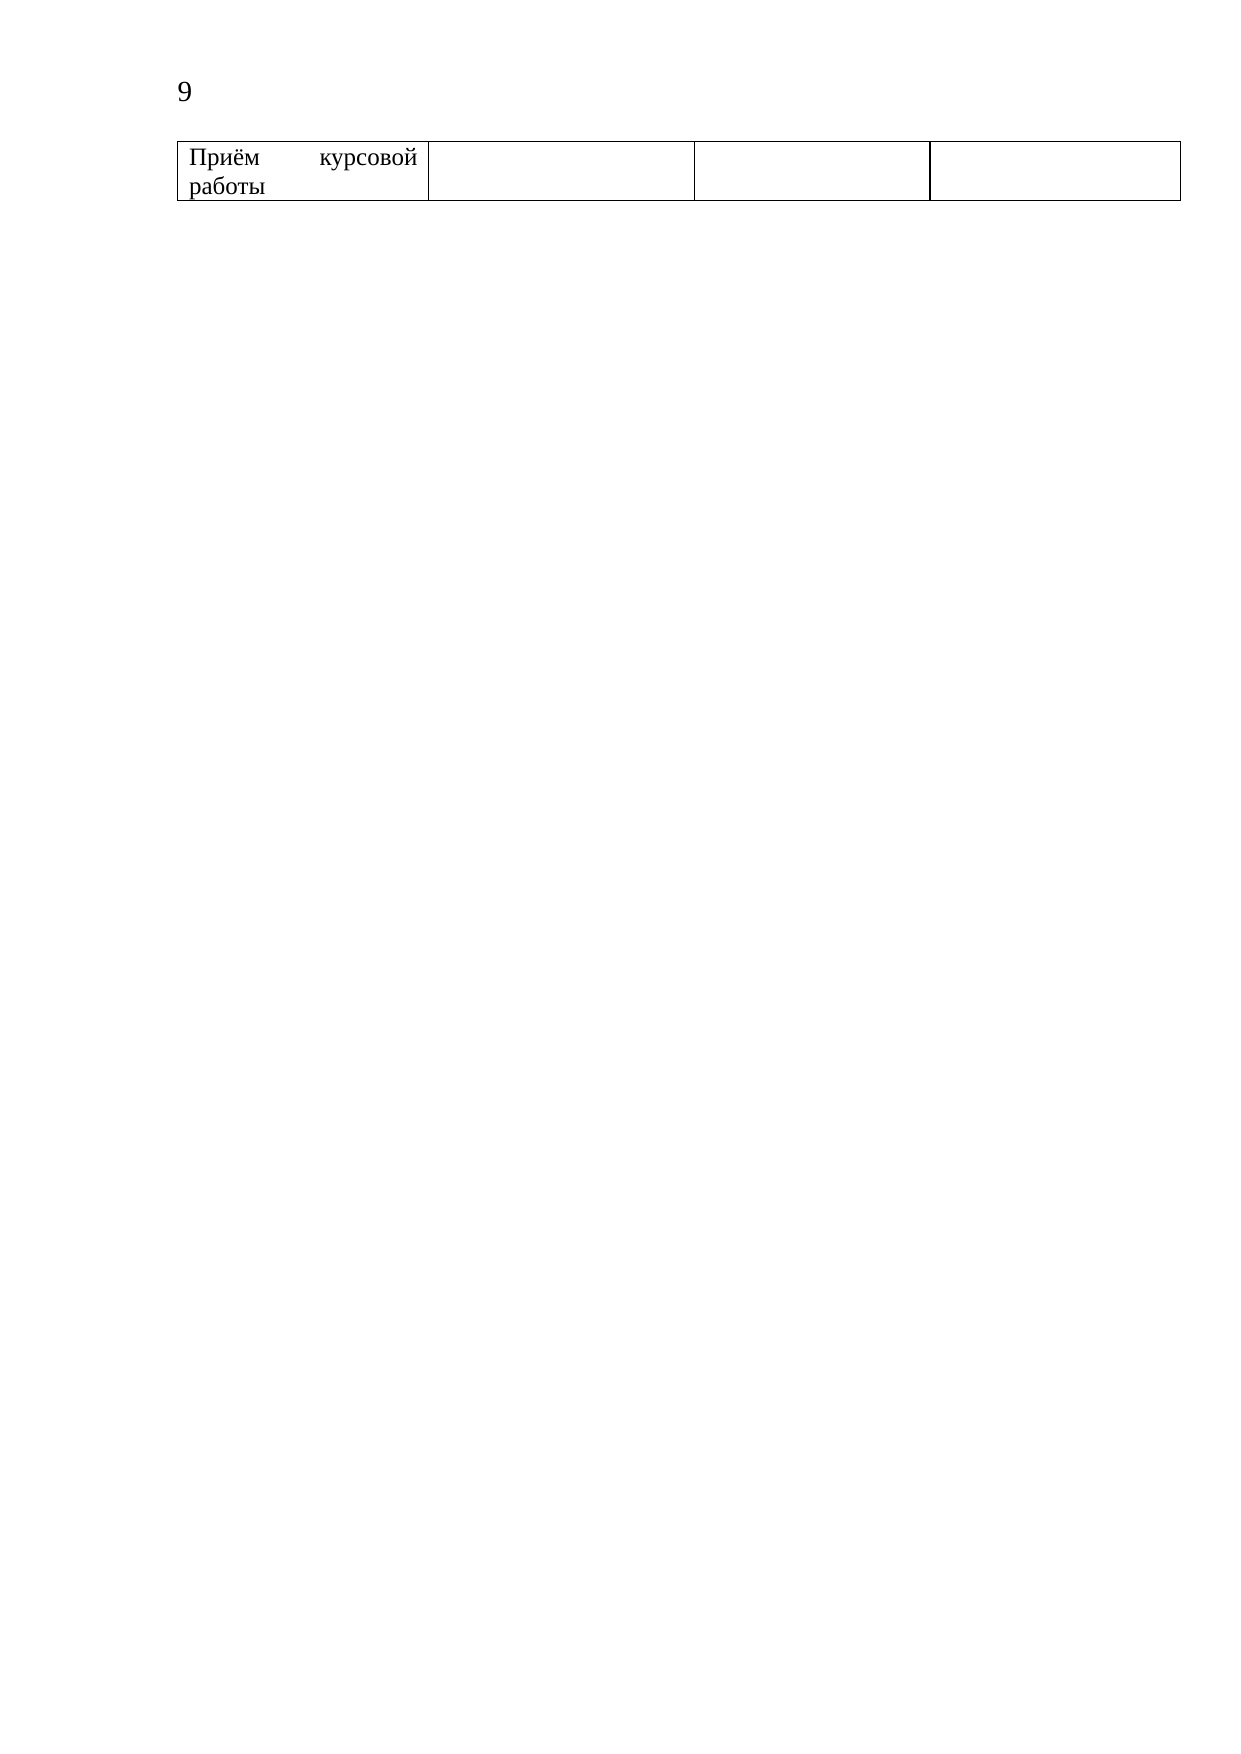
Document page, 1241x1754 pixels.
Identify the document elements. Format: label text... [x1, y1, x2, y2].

table_cell Приём курсовой работы [178, 142, 428, 199]
table_cell [695, 142, 929, 199]
table_cell [429, 142, 694, 199]
table_cell [931, 142, 1180, 199]
